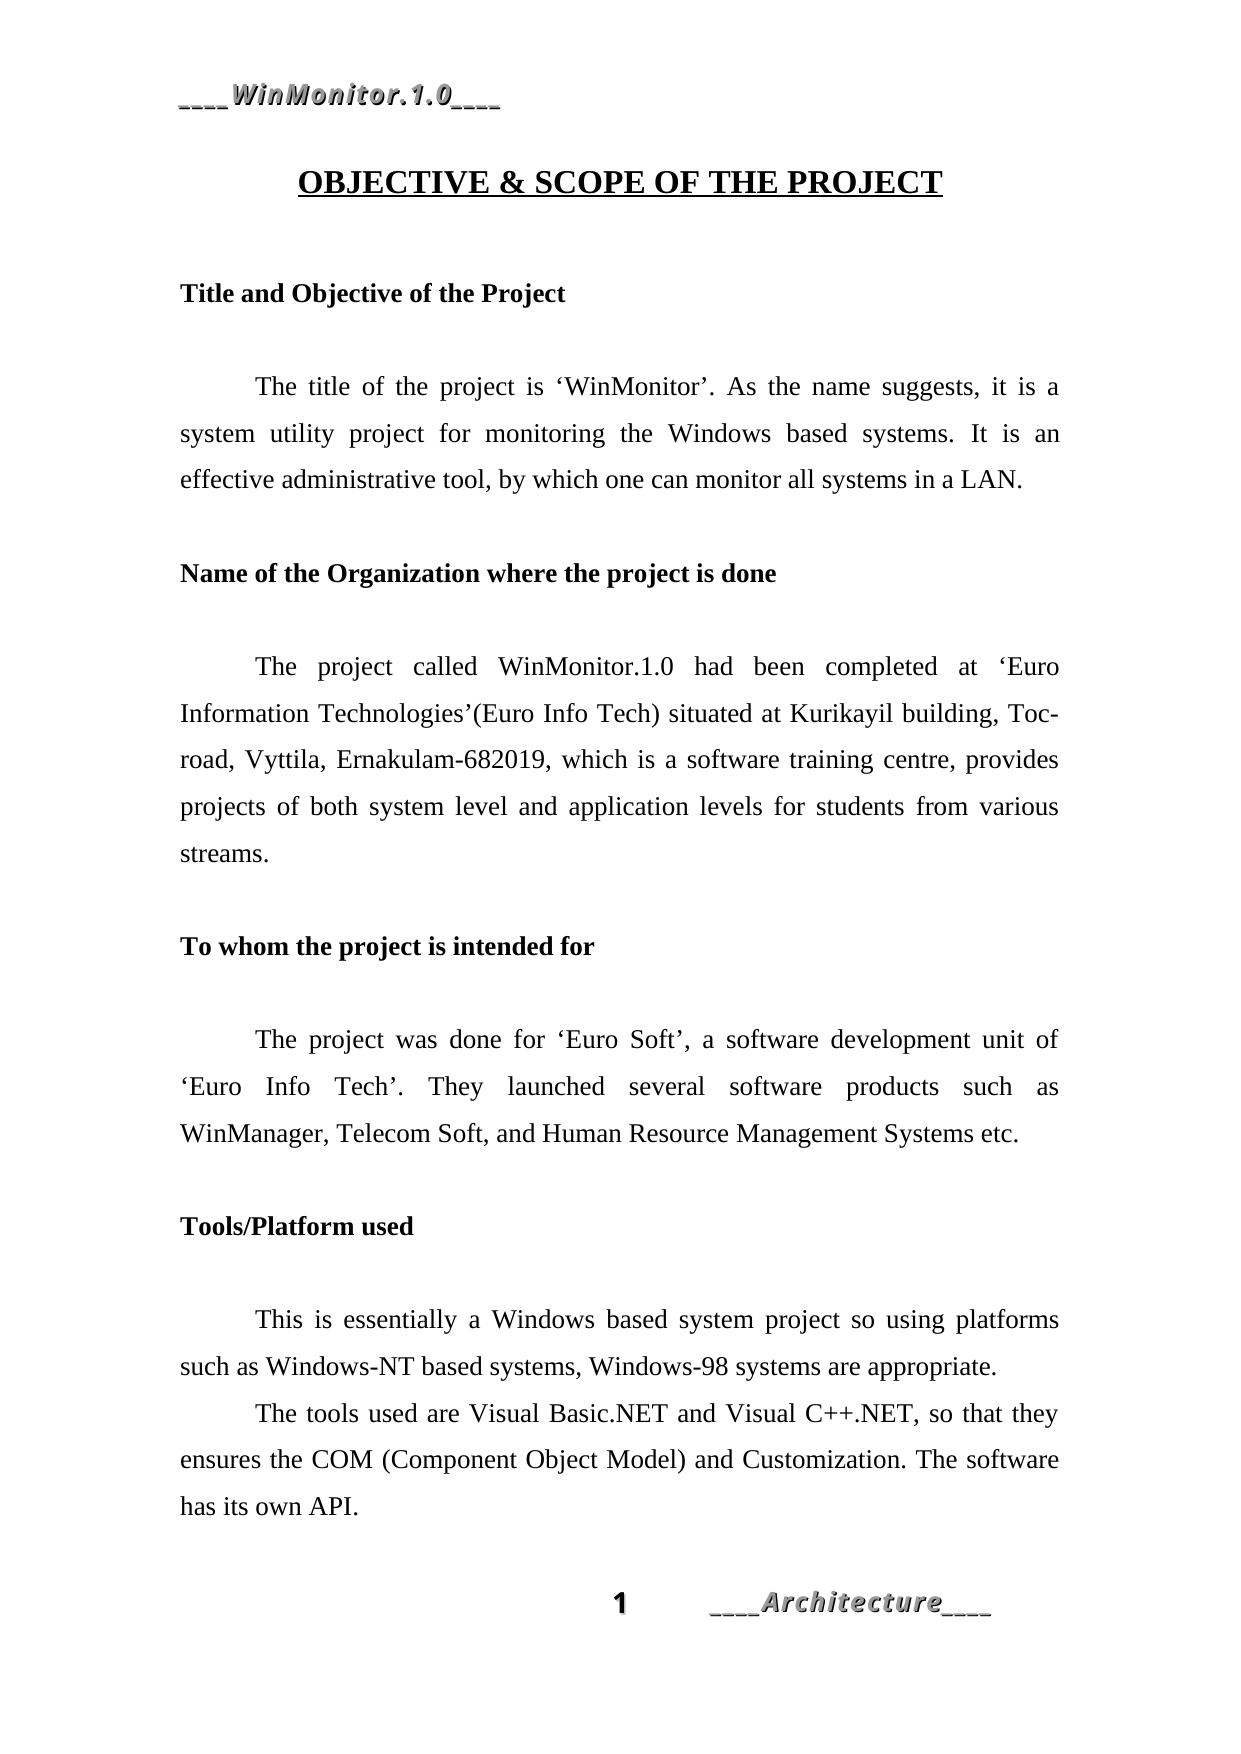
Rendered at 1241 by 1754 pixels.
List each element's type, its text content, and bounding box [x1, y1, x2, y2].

text This is essentially a Windows based system project so using platforms such as Windows-NT based systems, Windows-98 systems are appropriate. [180, 1304, 1060, 1381]
text The project was done for ‘Euro Soft’, a software development unit of ‘Euro Info Tech’. They launched several software products such as WinManager, Telecom Soft, and Human Resource Management Systems etc. [180, 1024, 1060, 1148]
text Name of the Organization where the project is done [180, 557, 1060, 588]
text The title of the project is ‘WinMonitor’. As the name suggests, it is a system utility project for monitoring the Windows based systems. It is an effective administrative tool, by which one can monitor all systems in a LAN. [180, 370, 1060, 495]
text The tools used are Visual Basic.NET and Visual C++.NET, so that they ensures the COM (Component Object Model) and Customization. The software has its own API. [180, 1397, 1060, 1521]
text To whom the project is intended for [180, 930, 1060, 961]
text Title and Objective of the Project [180, 277, 1060, 308]
text Tools/Platform used [180, 1210, 1060, 1241]
text The project called WinMonitor.1.0 had been completed at ‘Euro Information Technologies’(Euro Info Tech) situated at Kurikayil building, Toc-road, Vyttila, Ernakulam-682019, which is a software training centre, provides projects of both system level and application levels for students from various streams. [180, 650, 1060, 868]
text OBJECTIVE & SCOPE OF THE PROJECT [180, 162, 1060, 200]
